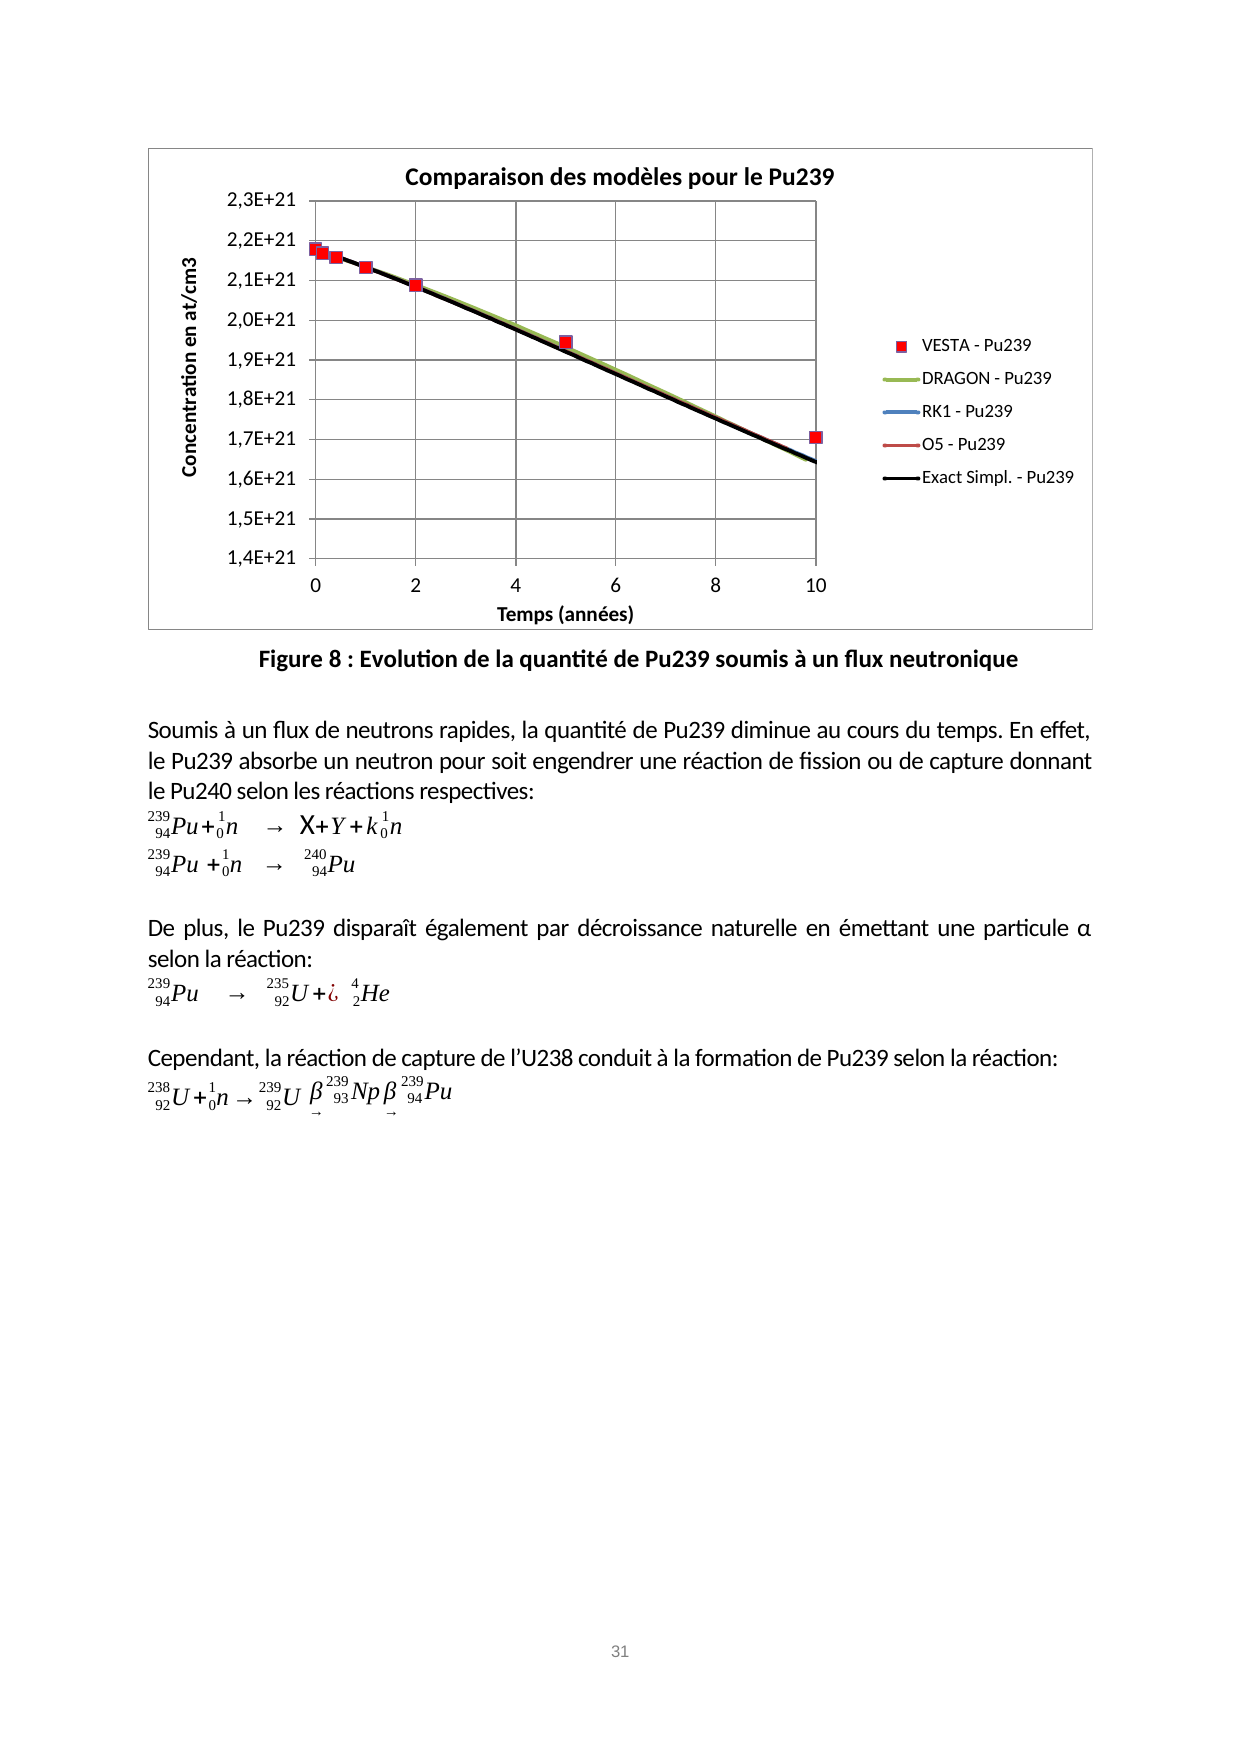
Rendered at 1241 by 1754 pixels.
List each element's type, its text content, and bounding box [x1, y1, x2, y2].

text Soumis à un flux de neutrons rapides, la quantité de Pu239 diminue au cours du temps. En effet, le Pu239 absorbe un neutron pour soit engendrer une réaction de fission ou de capture donnant le Pu240 selon les réactions respectives: [148, 714, 1093, 806]
text De plus, le Pu239 disparaît également par décroissance naturelle en émettant une particule α selon la réaction: [148, 913, 1093, 974]
text X [148, 806, 1093, 844]
text Cependant, la réaction de capture de l’U238 conduit à la formation de Pu239 selon la réaction: [148, 1042, 1093, 1072]
